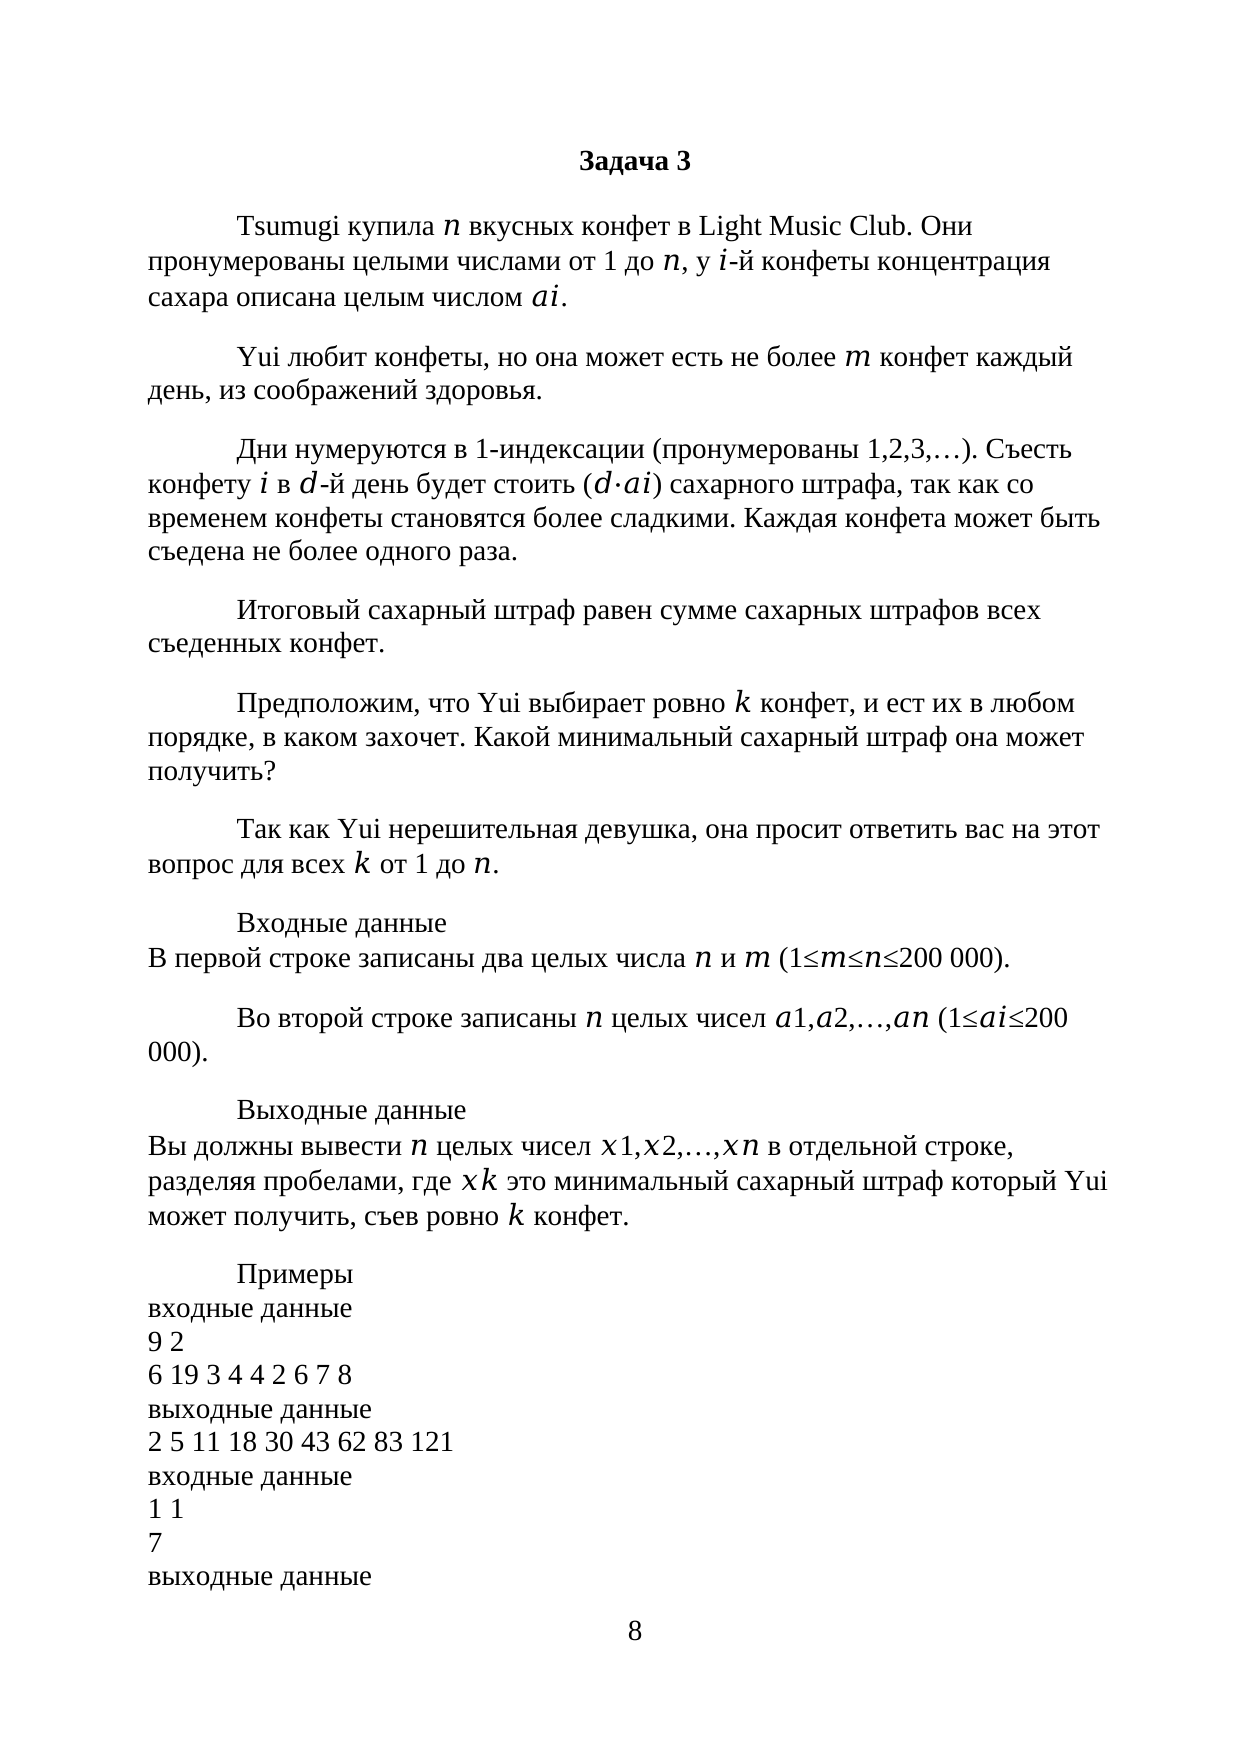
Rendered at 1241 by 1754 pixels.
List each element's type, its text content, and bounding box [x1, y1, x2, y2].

text Так как Yui нерешительная девушка, она просит ответить вас на этот вопрос для всех 𝑘 от 1 до 𝑛. [148, 811, 1122, 880]
text Tsumugi купила 𝑛 вкусных конфет в Light Music Club. Они пронумерованы целыми числами от 1 до 𝑛, у 𝑖-й конфеты концентрация сахара описана целым числом 𝑎𝑖. [148, 207, 1122, 312]
text Выходные данные Вы должны вывести 𝑛 целых чисел 𝑥1,𝑥2,…,𝑥𝑛 в отдельной строке, разделяя пробелами, где 𝑥𝑘 это минимальный сахарный штраф который Yui может получить, съев ровно 𝑘 конфет. [148, 1092, 1122, 1232]
text Задача 3 [148, 143, 1122, 177]
text Во второй строке записаны 𝑛 целых чисел 𝑎1,𝑎2,…,𝑎𝑛 (1≤𝑎𝑖≤200 000). [148, 999, 1122, 1067]
text Итоговый сахарный штраф равен сумме сахарных штрафов всех съеденных конфет. [148, 592, 1122, 659]
text Дни нумеруются в 1-индексации (пронумерованы 1,2,3,…). Съесть конфету 𝑖 в 𝑑-й день будет стоить (𝑑⋅𝑎𝑖) сахарного штрафа, так как со временем конфеты становятся более сладкими. Каждая конфета может быть съедена не более одного раза. [148, 431, 1122, 567]
text Предположим, что Yui выбирает ровно 𝑘 конфет, и ест их в любом порядке, в каком захочет. Какой минимальный сахарный штраф она может получить? [148, 684, 1122, 786]
text Yui любит конфеты, но она может есть не более 𝑚 конфет каждый день, из соображений здоровья. [148, 337, 1122, 406]
text Входные данные В первой строке записаны два целых числа 𝑛 и 𝑚 (1≤𝑚≤𝑛≤200 000). [148, 905, 1122, 974]
